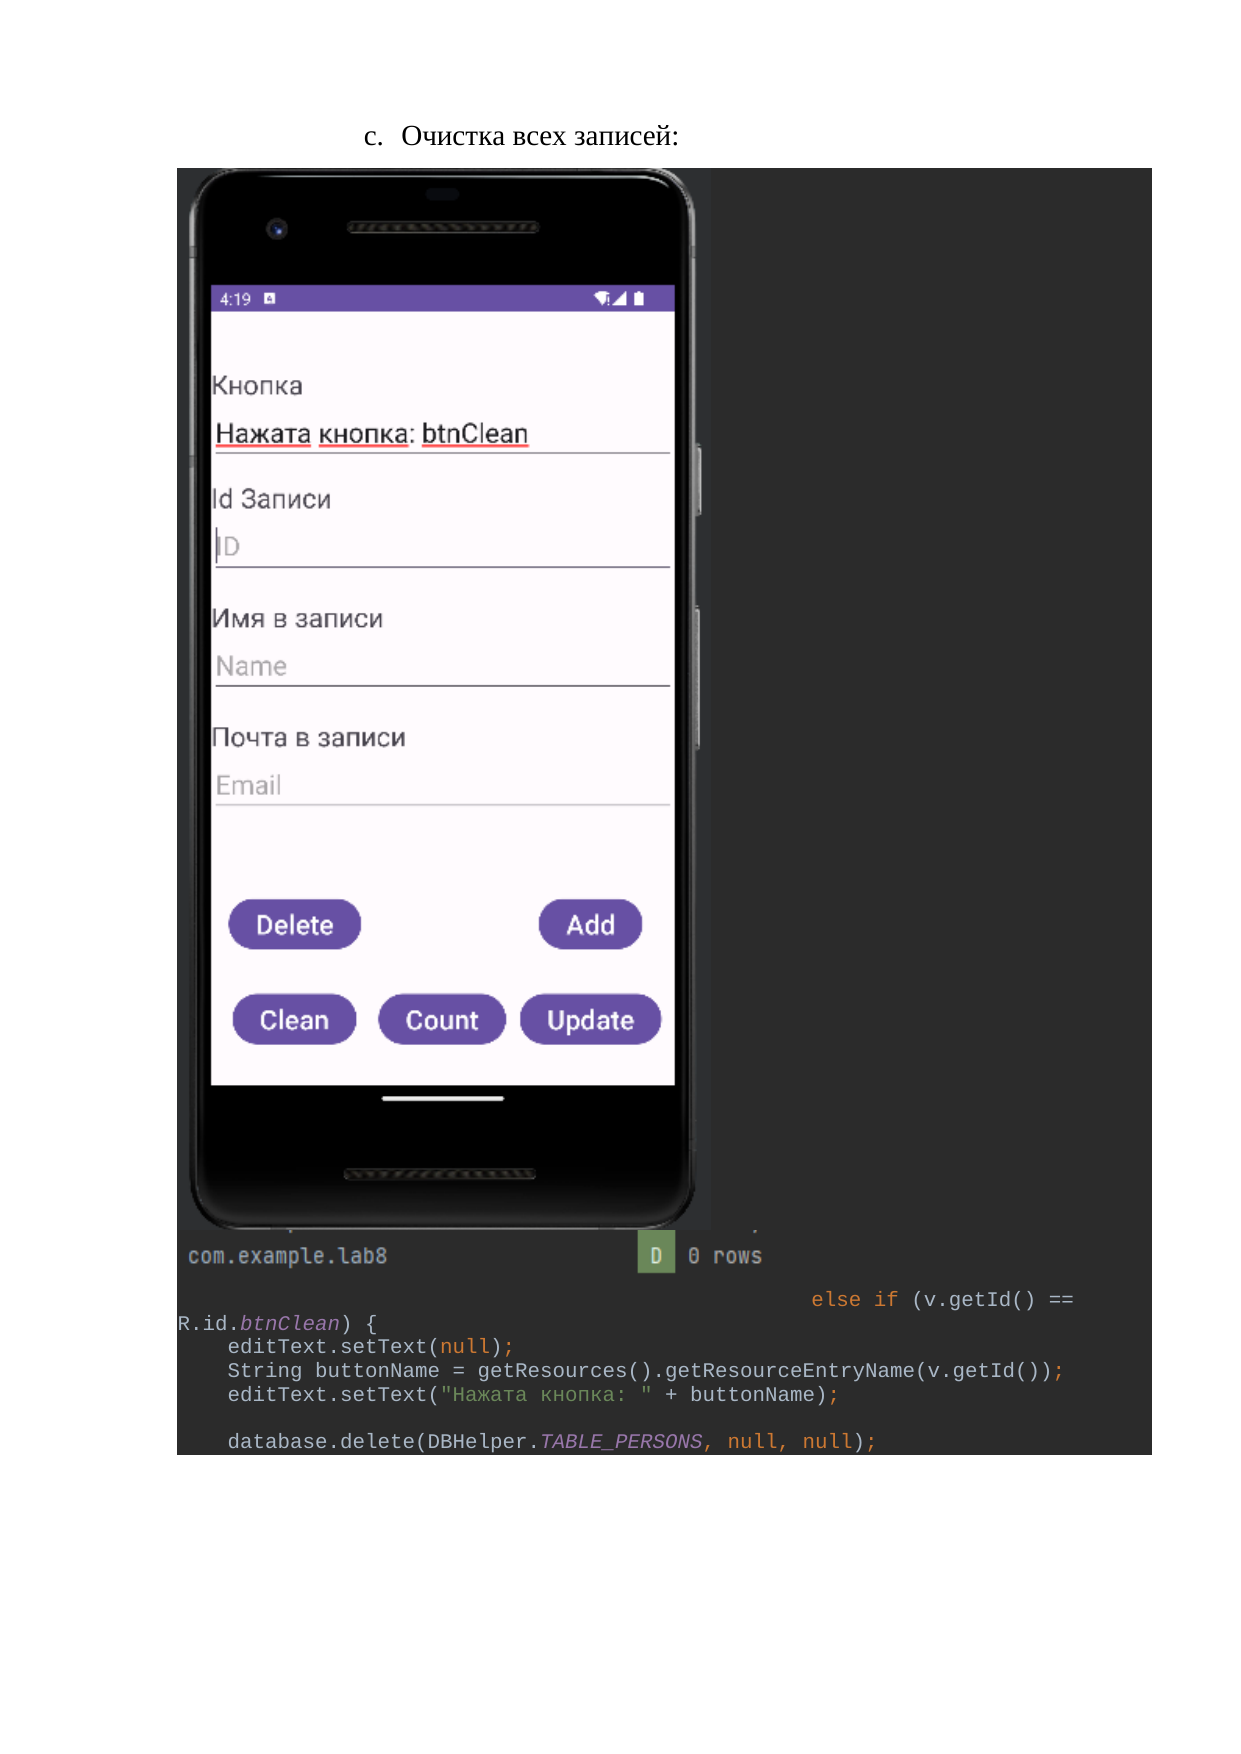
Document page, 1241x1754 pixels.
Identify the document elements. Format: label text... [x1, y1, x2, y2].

picture [177, 168, 799, 1307]
list Очистка всех записей: [363, 118, 1152, 152]
